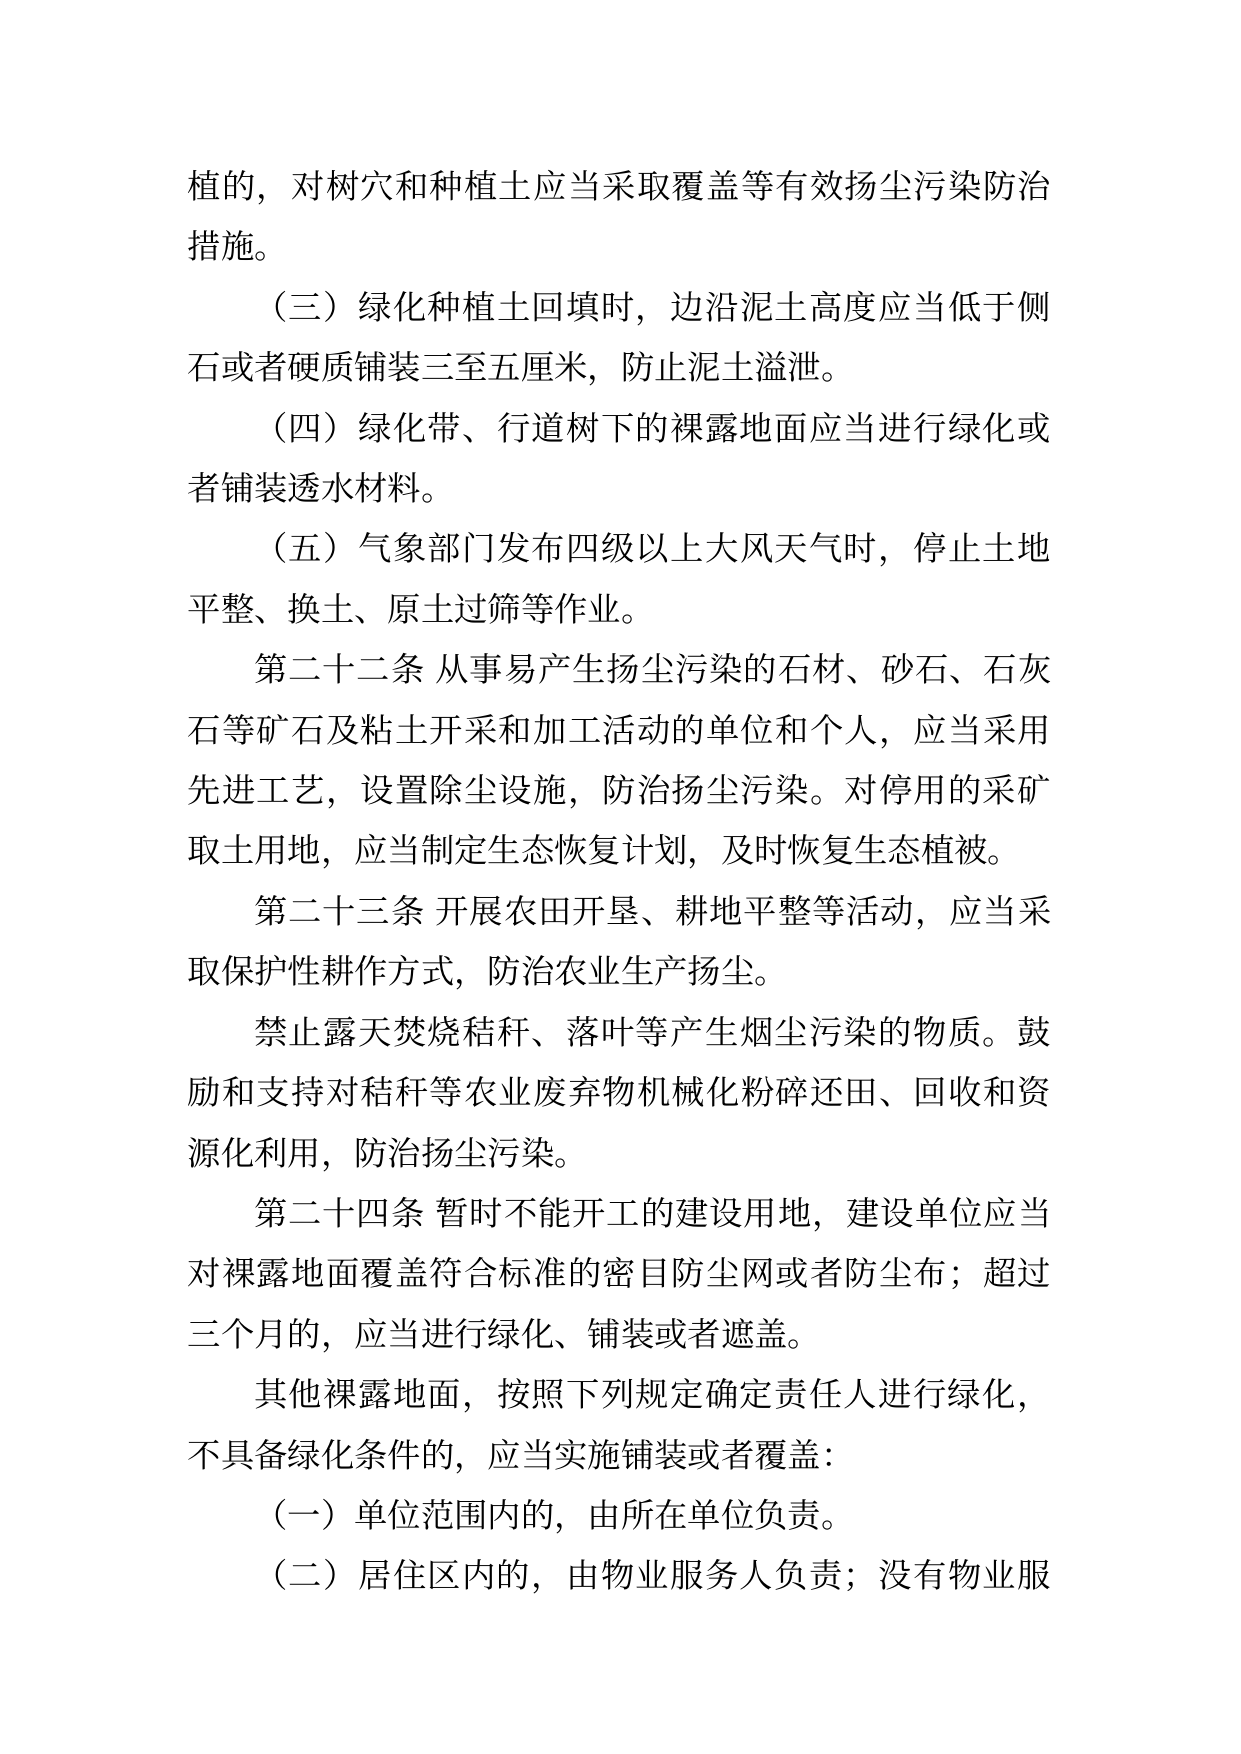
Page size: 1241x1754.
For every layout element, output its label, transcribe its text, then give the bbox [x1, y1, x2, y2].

text （三）绿化种植土回填时，边沿泥土高度应当低于侧石或者硬质铺装三至五厘米，防止泥土溢泄。 [187, 271, 1053, 392]
text 第二十四条 暂时不能开工的建设用地，建设单位应当对裸露地面覆盖符合标准的密目防尘网或者防尘布；超过三个月的，应当进行绿化、铺装或者遮盖。 [187, 1177, 1053, 1358]
text （一）单位范围内的，由所在单位负责。 [187, 1479, 1053, 1539]
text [187, 1539, 1053, 1600]
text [187, 150, 1053, 271]
text （四）绿化带、行道树下的裸露地面应当进行绿化或者铺装透水材料。 [187, 392, 1053, 512]
text 第二十二条 从事易产生扬尘污染的石材、砂石、石灰石等矿石及粘土开采和加工活动的单位和个人，应当采用先进工艺，设置除尘设施，防治扬尘污染。对停用的采矿、取土用地，应当制定生态恢复计划，及时恢复生态植被。 [187, 633, 1053, 875]
text 禁止露天焚烧秸秆、落叶等产生烟尘污染的物质。鼓励和支持对秸秆等农业废弃物机械化粉碎还田、回收和资源化利用，防治扬尘污染。 [187, 996, 1053, 1177]
text 第二十三条 开展农田开垦、耕地平整等活动，应当采取保护性耕作方式，防治农业生产扬尘。 [187, 875, 1053, 996]
text 其他裸露地面，按照下列规定确定责任人进行绿化，不具备绿化条件的，应当实施铺装或者覆盖： [187, 1358, 1053, 1479]
text （五）气象部门发布四级以上大风天气时，停止土地平整、换土、原土过筛等作业。 [187, 512, 1053, 633]
